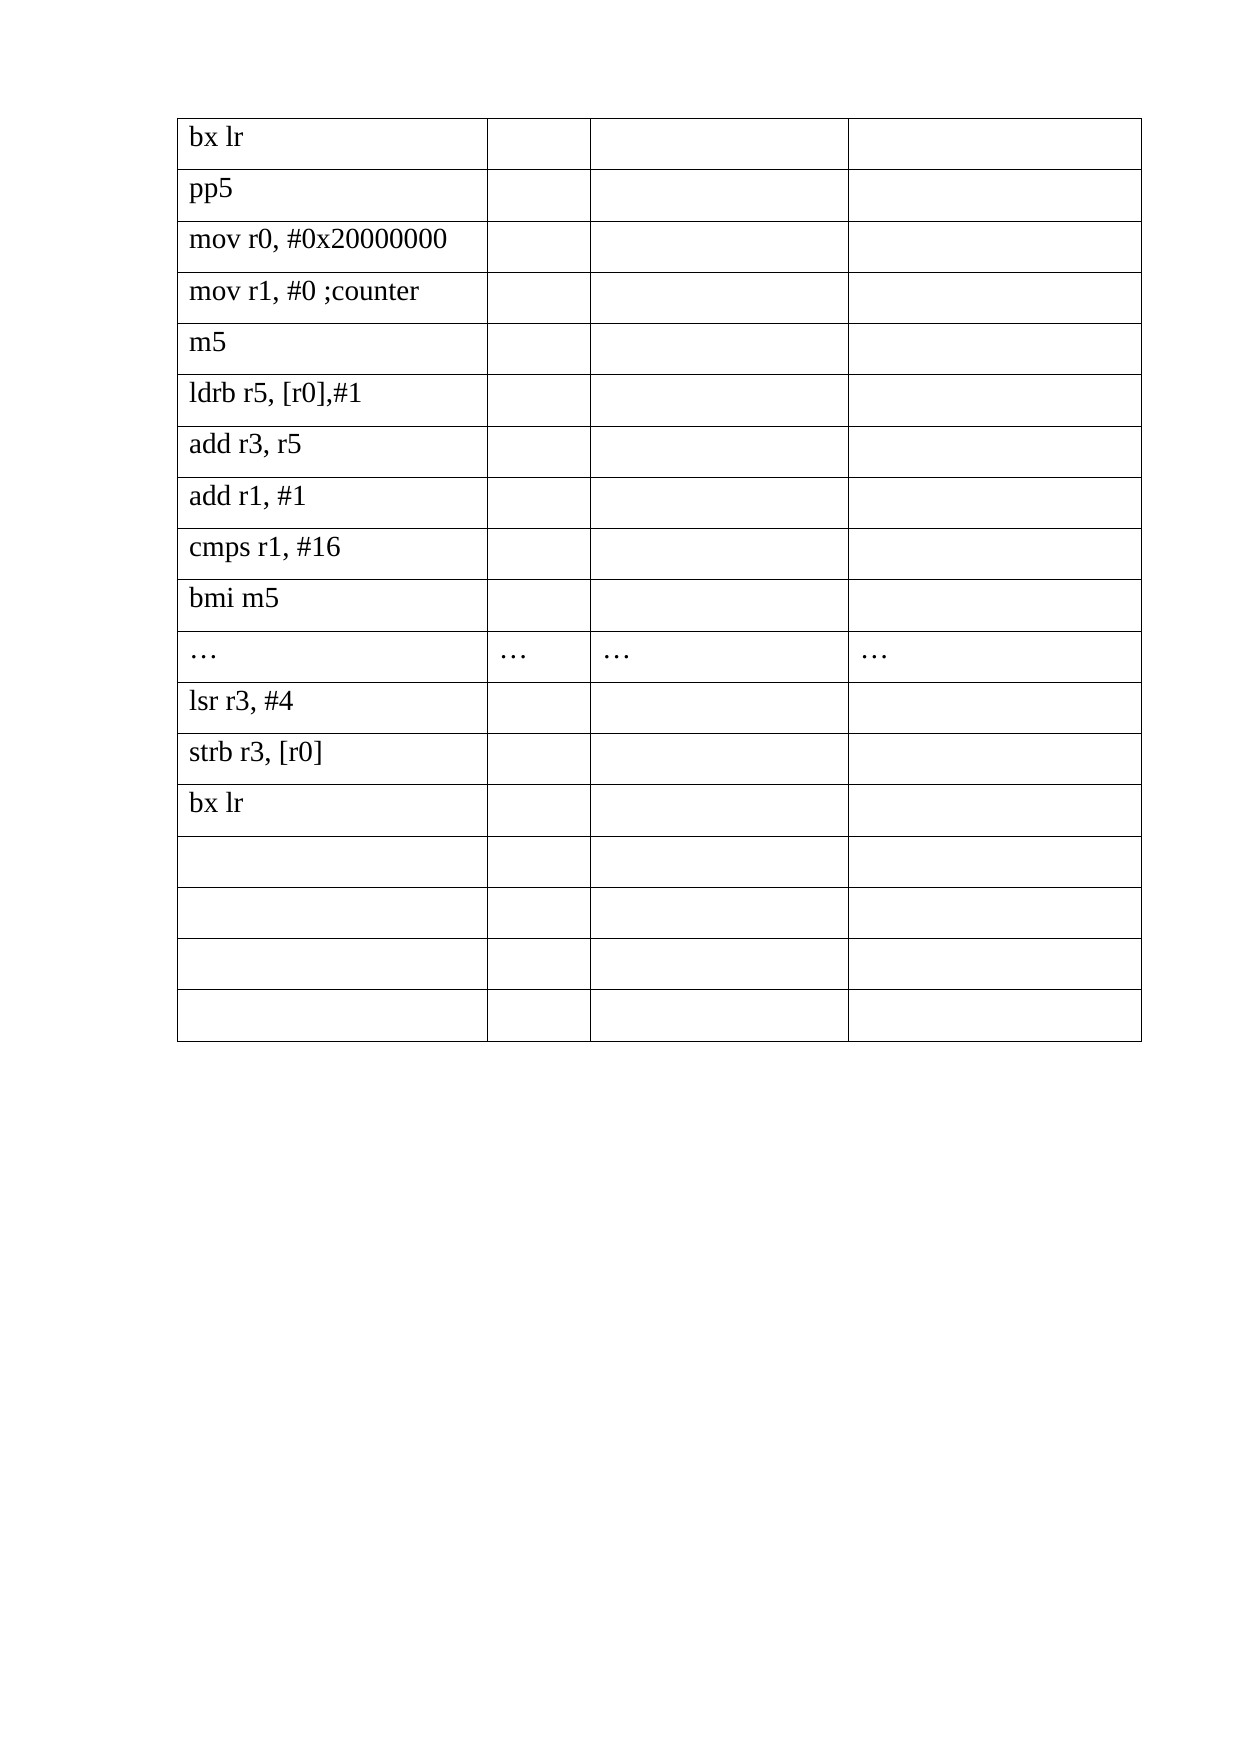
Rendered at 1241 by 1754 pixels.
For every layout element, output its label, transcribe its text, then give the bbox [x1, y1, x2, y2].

table_cell [488, 939, 590, 989]
table_cell [488, 888, 590, 938]
table_cell strb r3, [r0] [178, 734, 487, 784]
table_cell [591, 785, 848, 836]
table_cell [488, 427, 590, 477]
table_cell [488, 785, 590, 836]
table_cell pp5 [178, 170, 487, 221]
table_cell [591, 529, 848, 579]
table_cell [849, 785, 1141, 836]
table_cell [591, 324, 848, 374]
table_cell [849, 683, 1141, 733]
table_cell [591, 375, 848, 426]
table_cell [849, 119, 1141, 169]
table_cell [849, 222, 1141, 272]
table_cell bx lr [178, 785, 487, 836]
table_cell [849, 990, 1141, 1041]
table_cell [178, 990, 487, 1041]
table_cell [591, 580, 848, 631]
table_cell [591, 273, 848, 323]
table_cell [849, 837, 1141, 887]
table_cell [591, 478, 848, 528]
table_cell mov r1, #0 ;counter [178, 273, 487, 323]
table_cell … [488, 632, 590, 682]
table_cell cmps r1, #16 [178, 529, 487, 579]
table_cell lsr r3, #4 [178, 683, 487, 733]
table_cell [591, 119, 848, 169]
table_cell [178, 837, 487, 887]
table_cell [488, 683, 590, 733]
table_cell [488, 837, 590, 887]
table_cell [488, 529, 590, 579]
table_cell [178, 939, 487, 989]
table_cell [591, 837, 848, 887]
table_cell … [849, 632, 1141, 682]
table_cell [849, 375, 1141, 426]
table_cell [488, 478, 590, 528]
table_cell [849, 478, 1141, 528]
table_cell [591, 939, 848, 989]
table_cell [849, 529, 1141, 579]
table_cell [488, 734, 590, 784]
table_cell [178, 888, 487, 938]
table_cell [591, 734, 848, 784]
table_cell [488, 990, 590, 1041]
table_cell [591, 683, 848, 733]
table_cell [488, 375, 590, 426]
table_cell [488, 273, 590, 323]
table_cell [488, 324, 590, 374]
table_cell … [178, 632, 487, 682]
table_cell [591, 170, 848, 221]
table_cell [591, 990, 848, 1041]
table_cell m5 [178, 324, 487, 374]
table_cell [849, 324, 1141, 374]
table_cell [849, 939, 1141, 989]
table_cell [849, 734, 1141, 784]
table_cell [849, 888, 1141, 938]
table_cell [849, 170, 1141, 221]
table_cell [488, 170, 590, 221]
table_cell [849, 273, 1141, 323]
table_cell add r3, r5 [178, 427, 487, 477]
table_cell [488, 119, 590, 169]
table_cell add r1, #1 [178, 478, 487, 528]
table_cell bx lr [178, 119, 487, 169]
table_cell [591, 222, 848, 272]
table_cell ldrb r5, [r0],#1 [178, 375, 487, 426]
table_cell bmi m5 [178, 580, 487, 631]
table_cell [591, 888, 848, 938]
table_cell [488, 222, 590, 272]
table_cell [849, 580, 1141, 631]
table_cell [488, 580, 590, 631]
table_cell [591, 427, 848, 477]
table_cell [849, 427, 1141, 477]
table_cell … [591, 632, 848, 682]
table_cell mov r0, #0x20000000 [178, 222, 487, 272]
